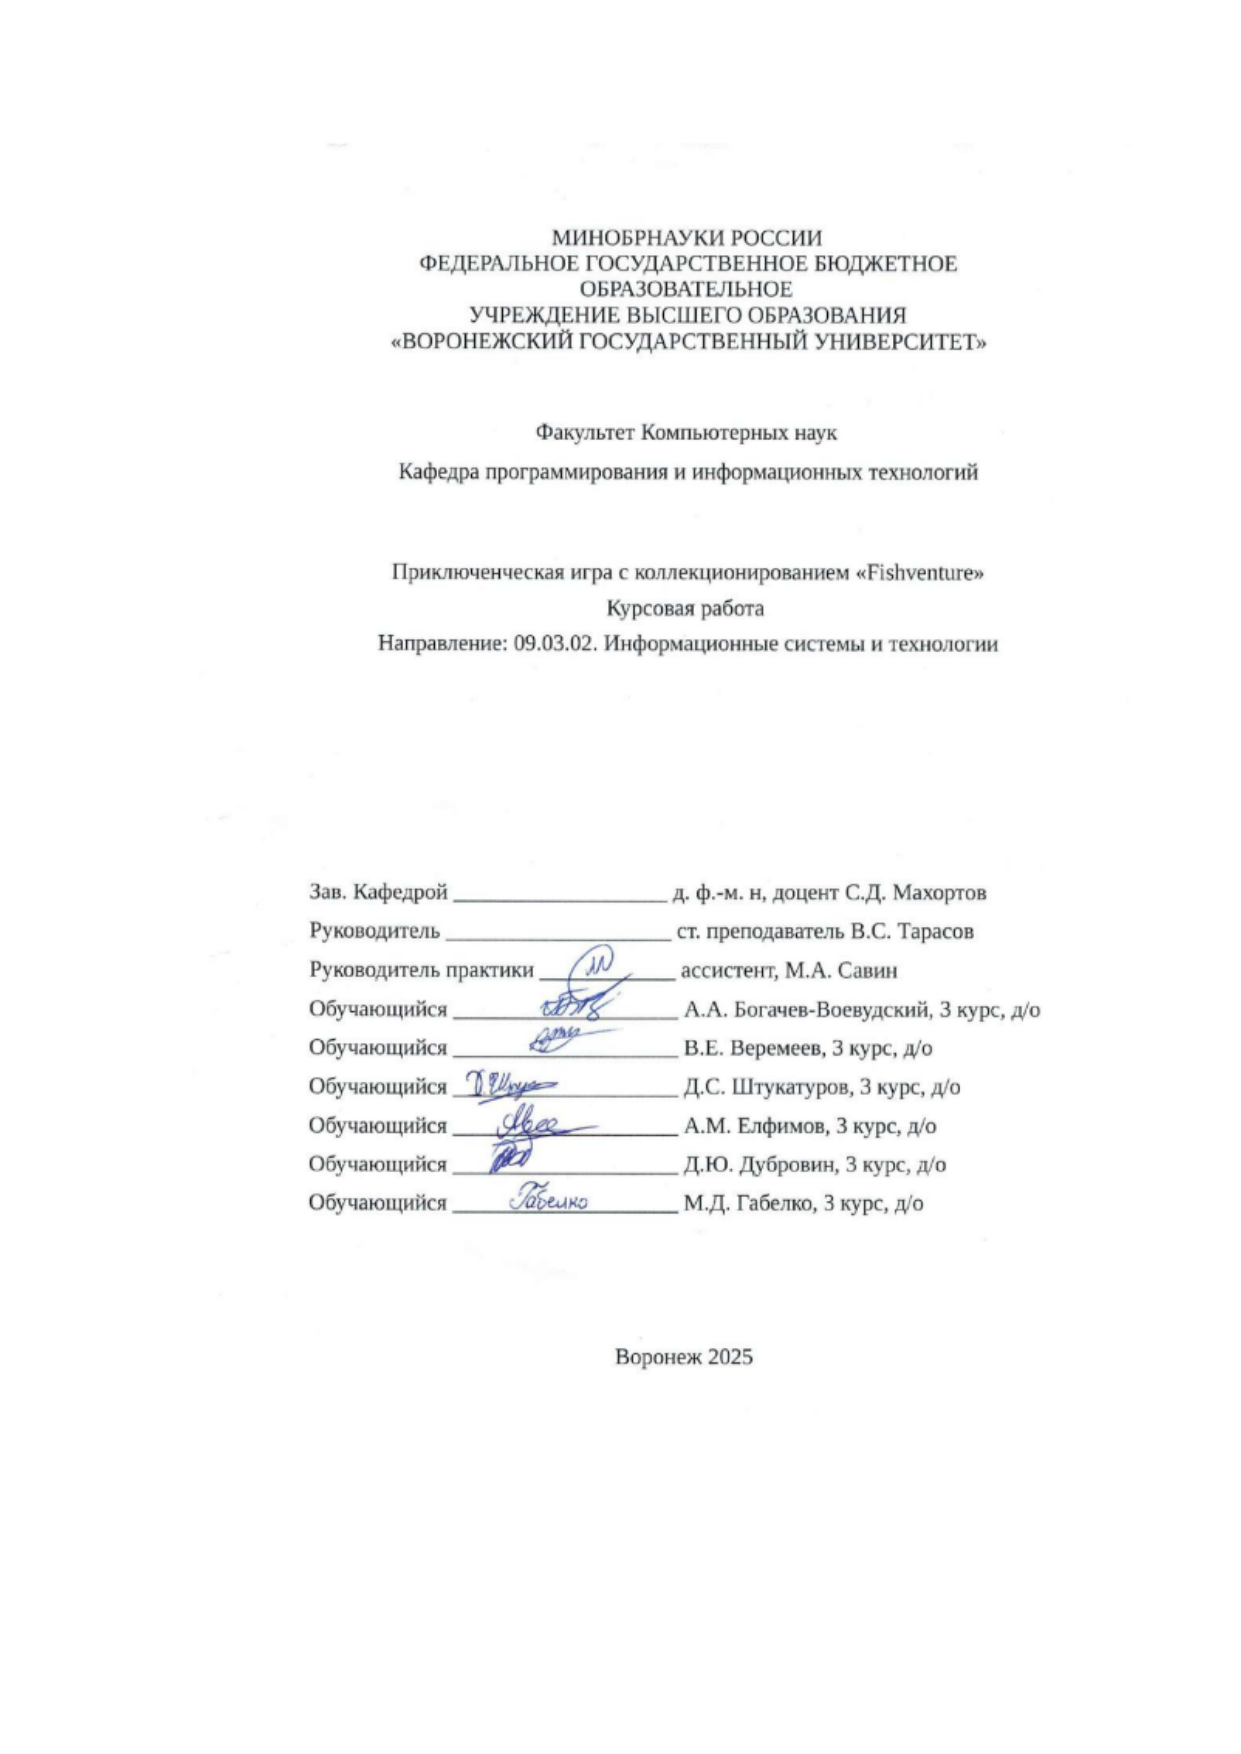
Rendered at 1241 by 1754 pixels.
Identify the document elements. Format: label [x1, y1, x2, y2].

picture [177, 118, 1152, 1426]
